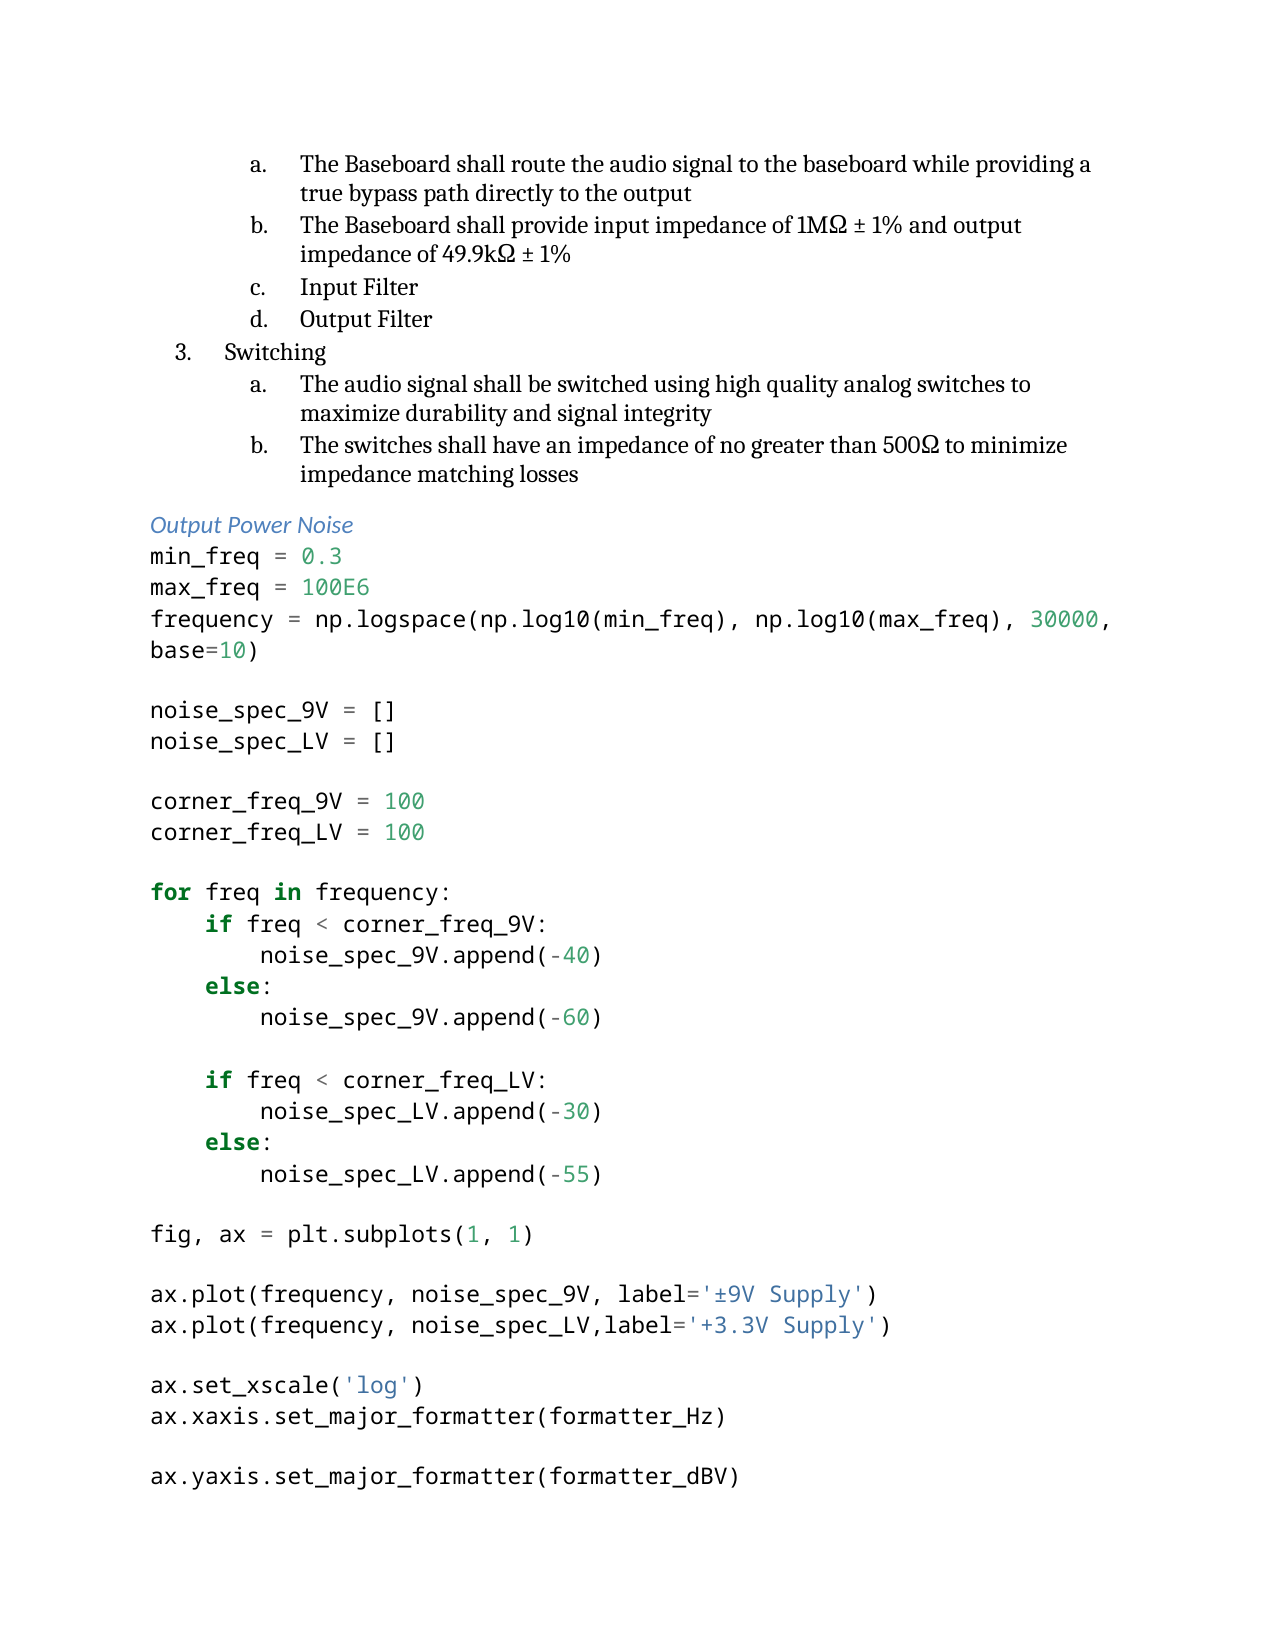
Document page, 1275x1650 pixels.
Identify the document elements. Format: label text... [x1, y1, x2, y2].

list Output Filter [250, 305, 1125, 334]
list Switching [175, 337, 1125, 366]
list The Baseboard shall provide input impedance of 1MΩ ± 1% and output impedance of 49.9kΩ ± 1% [250, 211, 1125, 269]
list The switches shall have an impedance of no greater than 500Ω to minimize impedance matching losses [250, 431, 1125, 489]
list The Baseboard shall route the audio signal to the baseboard while providing a true bypass path directly to the output [250, 150, 1125, 207]
list Input Filter [250, 272, 1125, 301]
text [150, 540, 1125, 1491]
subtitle Output Power Noise [150, 509, 1125, 540]
list The audio signal shall be switched using high quality analog switches to maximize durability and signal integrity [250, 370, 1125, 427]
